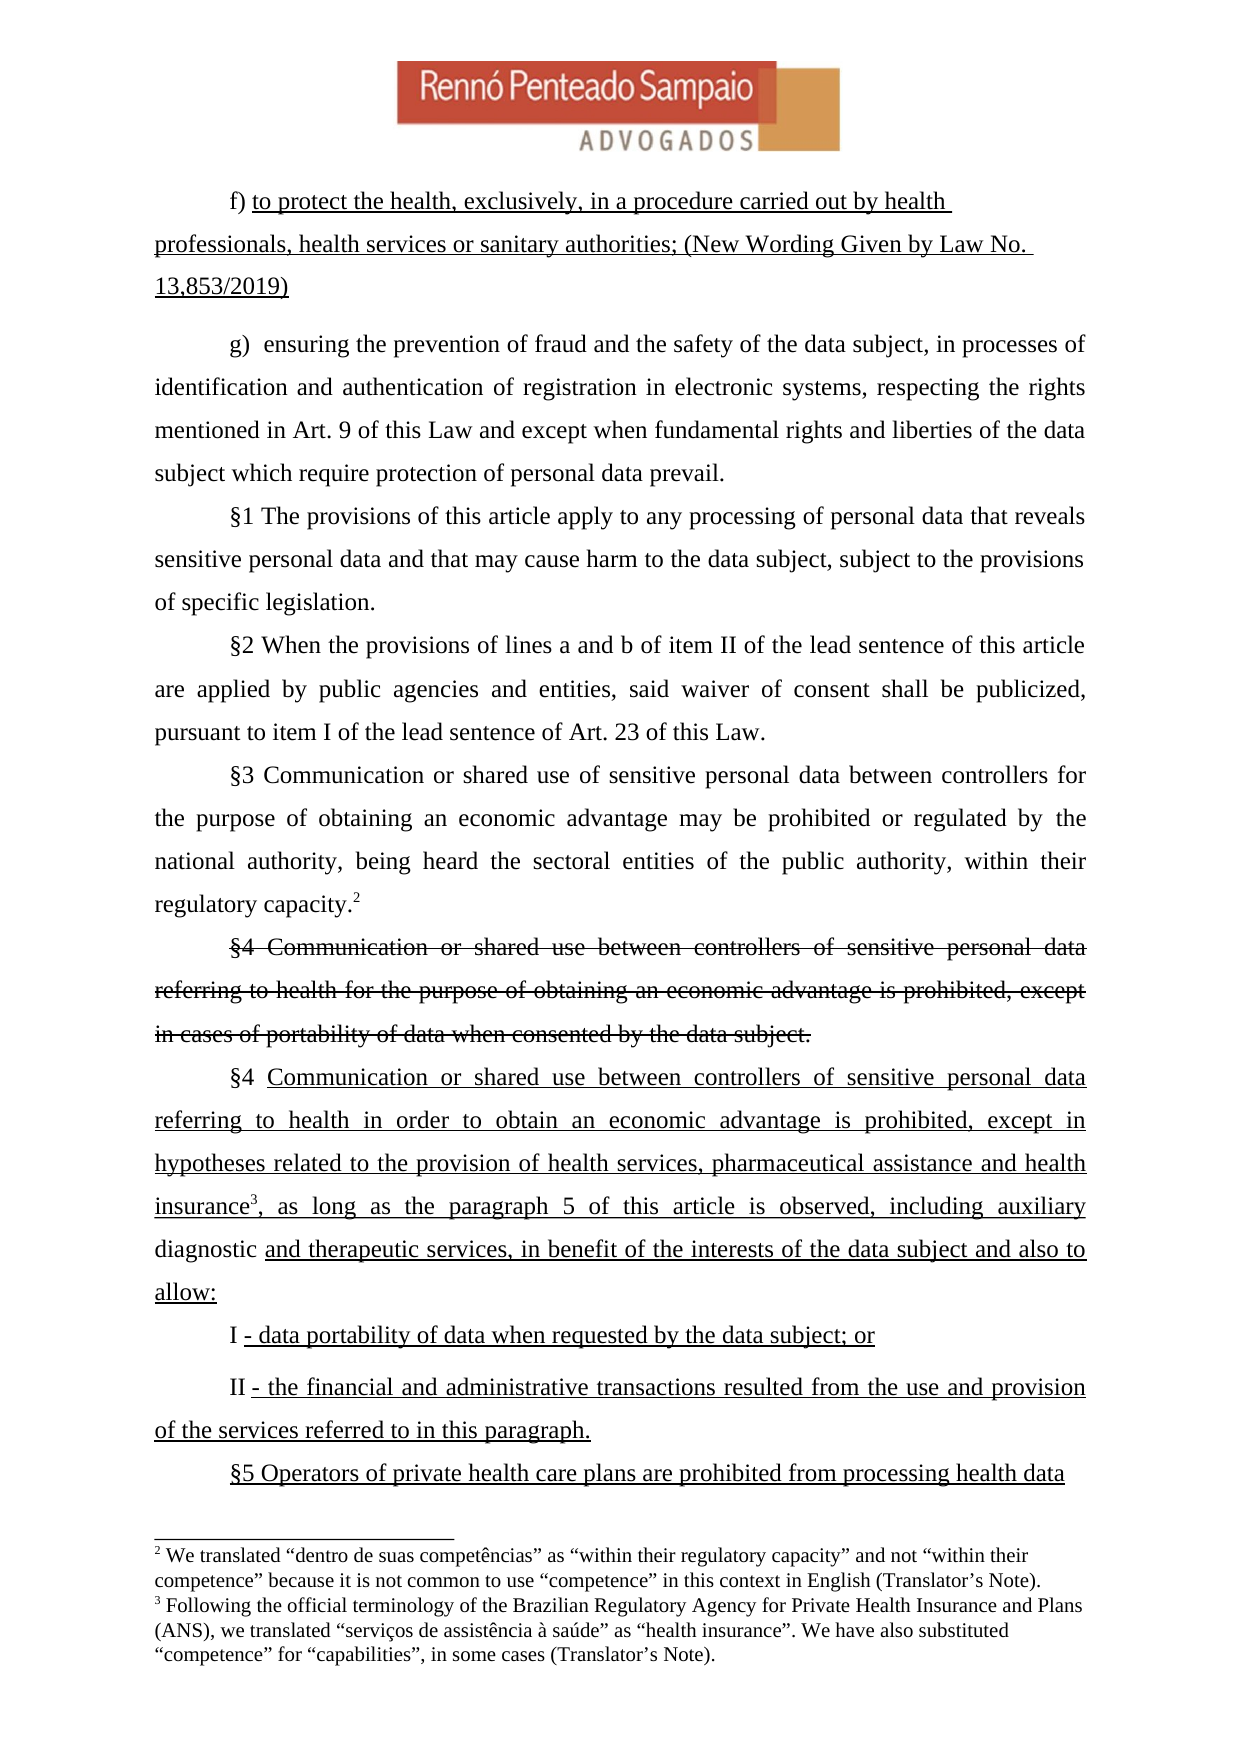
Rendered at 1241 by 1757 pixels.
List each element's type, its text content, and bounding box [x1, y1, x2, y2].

list - data portability of data when requested by the data subject; or [229, 1321, 1153, 1349]
text §4 Communication or shared use between controllers of sensitive personal data referring to health in order to obtain an economic advantage is prohibited, except in hypotheses related to the provision of health services, pharmaceutical assistance and health insurance3, as long as the paragraph 5 of this article is observed, including auxiliary diagnostic and therapeutic services, in benefit of the interests of the data subject and also to allow: [154, 1174, 1087, 1306]
text §2 When the provisions of lines a and b of item II of the lead sentence of this article are applied by public agencies and entities, said waiver of consent shall be publicized, pursuant to item I of the lead sentence of Art. 23 of this Law. [154, 631, 1086, 746]
text §4 Communication or shared use between controllers of sensitive personal data referring to health in order to obtain an economic advantage is prohibited, except in hypotheses related to the provision of health services, pharmaceutical assistance and health insurance3, as long as the paragraph 5 of this article is observed, including auxiliary diagnostic and therapeutic services, in benefit of the interests of the data subject and also to allow: [154, 1062, 1087, 1173]
text 2 We translated “dentro de suas competências” as “within their regulatory capacity” and not “within their competence” because it is not common to use “competence” in this context in English (Translator’s Note). [154, 1543, 1044, 1592]
text “competence” for “capabilities”, in some cases (Translator’s Note). [154, 1643, 1153, 1666]
text 3 Following the official terminology of the Brazilian Regulatory Agency for Private Health Insurance and Plans (ANS), we translated “serviços de assistência à saúde” as “health insurance”. We have also substituted [154, 1593, 1096, 1642]
text §3 Communication or shared use of sensitive personal data between controllers for the purpose of obtaining an economic advantage may be prohibited or regulated by the national authority, being heard the sectoral entities of the public authority, within their regulatory capacity.2 [154, 760, 1087, 918]
text §1 The provisions of this article apply to any processing of personal data that reveals sensitive personal data and that may cause harm to the data subject, subject to the provisions of specific legislation. [154, 501, 1086, 616]
text §4 Communication or shared use between controllers of sensitive personal data referring to health for the purpose of obtaining an economic advantage is prohibited, except in cases of portability of data when consented by the data subject. [154, 932, 1087, 1047]
list ensuring the prevention of fraud and the safety of the data subject, in processes of identification and authentication of registration in electronic systems, respecting the rights mentioned in Art. 9 of this Law and except when fundamental rights and liberties of the data subject which require protection of personal data prevail. [154, 329, 1087, 487]
picture [392, 61, 843, 152]
list to protect the health, exclusively, in a procedure carried out by health professionals, health services or sanitary authorities; (New Wording Given by Law No. 13,853/2019) [154, 186, 1086, 300]
text §5 Operators of private health care plans are prohibited from processing health data [229, 1458, 1153, 1487]
list - the financial and administrative transactions resulted from the use and provision of the services referred to in this paragraph. [154, 1372, 1086, 1444]
